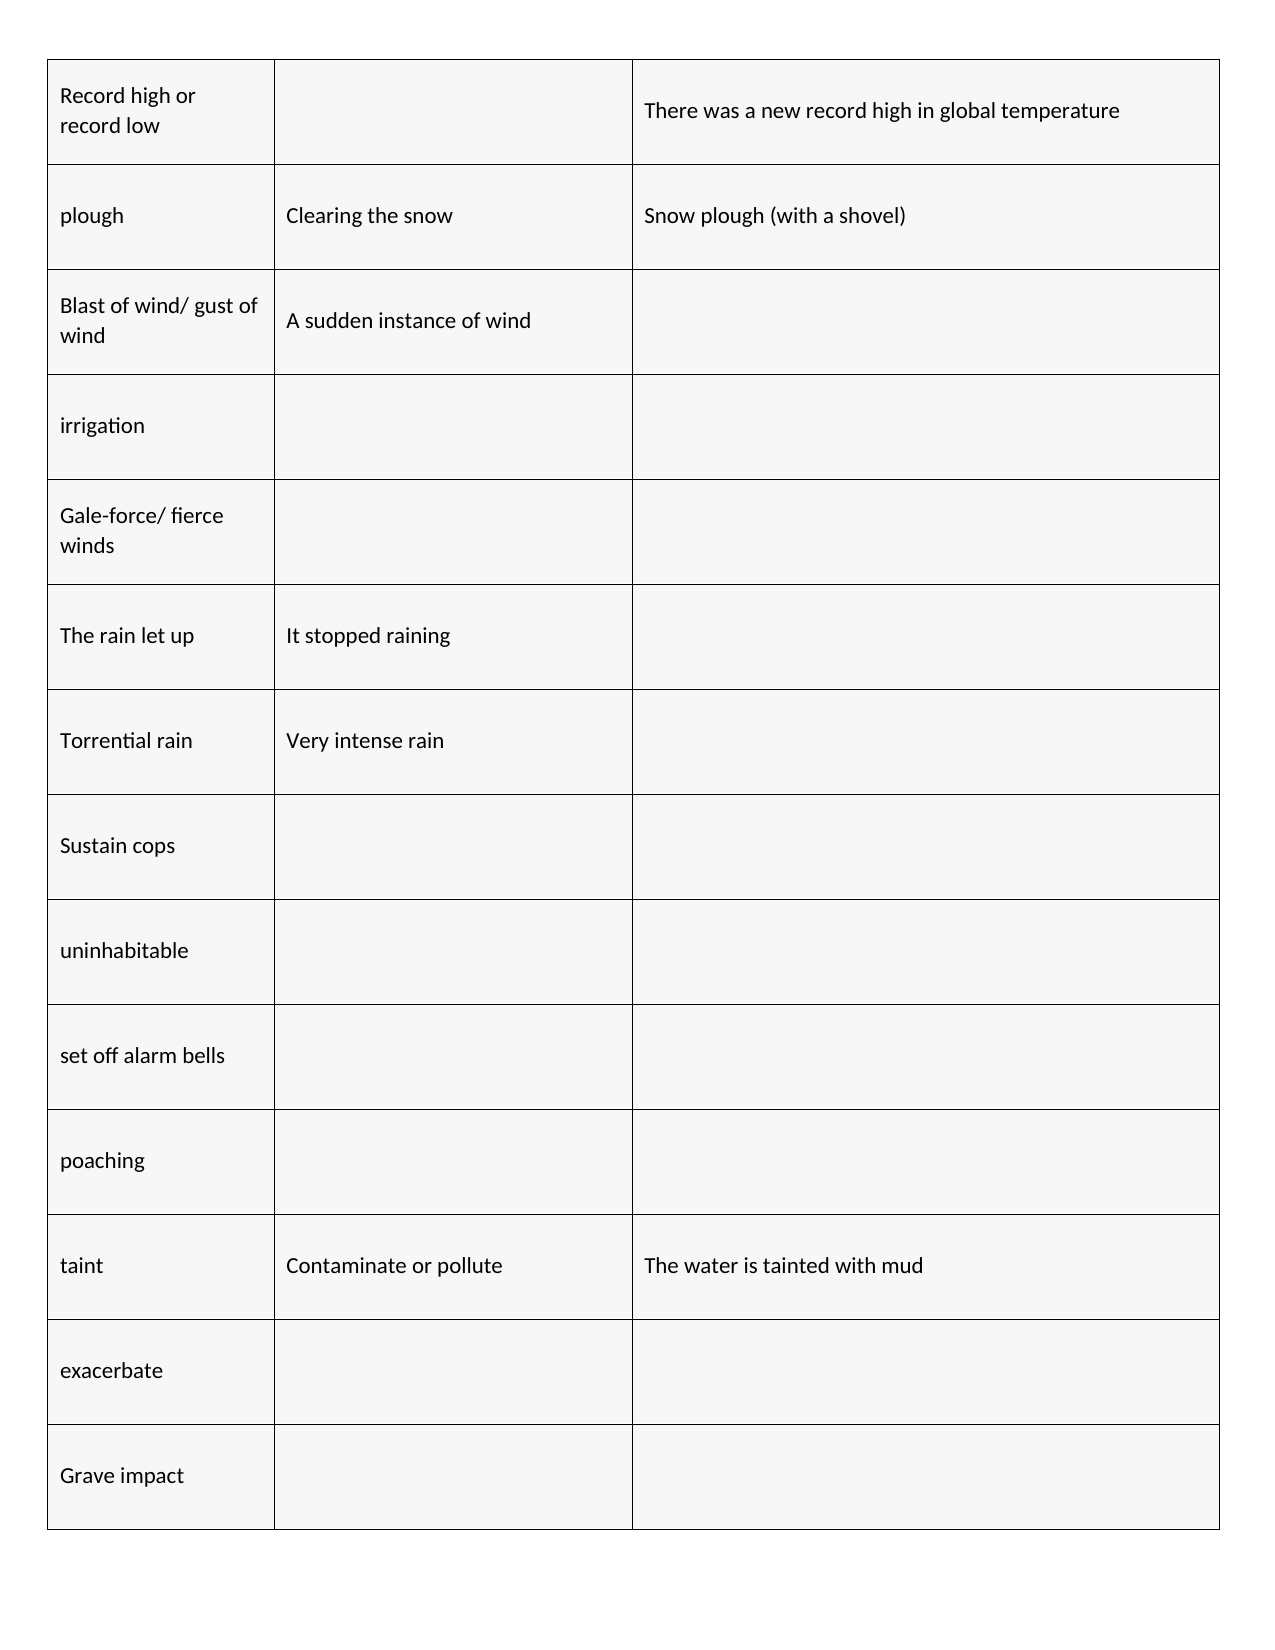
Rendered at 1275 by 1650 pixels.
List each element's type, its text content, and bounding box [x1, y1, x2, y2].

table_cell exacerbate [48, 1320, 274, 1423]
table_cell irrigation [48, 375, 274, 478]
table_cell uninhabitable [48, 900, 274, 1003]
table_cell taint [48, 1215, 274, 1318]
table_cell Sustain cops [48, 795, 274, 898]
table_cell [633, 375, 1219, 478]
table_cell The water is tainted with mud [633, 1215, 1219, 1318]
table_cell Torrential rain [48, 690, 274, 793]
table_cell The rain let up [48, 585, 274, 688]
table_cell It stopped raining [275, 585, 632, 688]
table_cell Contaminate or pollute [275, 1215, 632, 1318]
table_cell Snow plough (with a shovel) [633, 165, 1219, 268]
table_cell [633, 690, 1219, 793]
table_cell [633, 1005, 1219, 1108]
table_cell poaching [48, 1110, 274, 1213]
table_cell [633, 795, 1219, 898]
table_cell [275, 1110, 632, 1213]
table_cell plough [48, 165, 274, 268]
table_cell [275, 1320, 632, 1423]
table_cell [275, 60, 632, 163]
table_cell [633, 1425, 1219, 1528]
table_cell set off alarm bells [48, 1005, 274, 1108]
table_cell [633, 480, 1219, 583]
table_cell Record high or record low [48, 60, 274, 163]
table_cell Gale-force/ fierce winds [48, 480, 274, 583]
table_cell [275, 1005, 632, 1108]
table_cell Clearing the snow [275, 165, 632, 268]
table_cell [275, 1425, 632, 1528]
table_cell [275, 795, 632, 898]
table_cell A sudden instance of wind [275, 270, 632, 373]
table_cell [275, 375, 632, 478]
table_cell [275, 480, 632, 583]
table_cell [633, 1110, 1219, 1213]
table_cell [633, 1320, 1219, 1423]
table_cell [633, 900, 1219, 1003]
table_cell Very intense rain [275, 690, 632, 793]
table_cell Grave impact [48, 1425, 274, 1528]
table_cell [275, 900, 632, 1003]
table_cell [633, 270, 1219, 373]
table_cell Blast of wind/ gust of wind [48, 270, 274, 373]
table_cell There was a new record high in global temperature [633, 60, 1219, 163]
table_cell [633, 585, 1219, 688]
